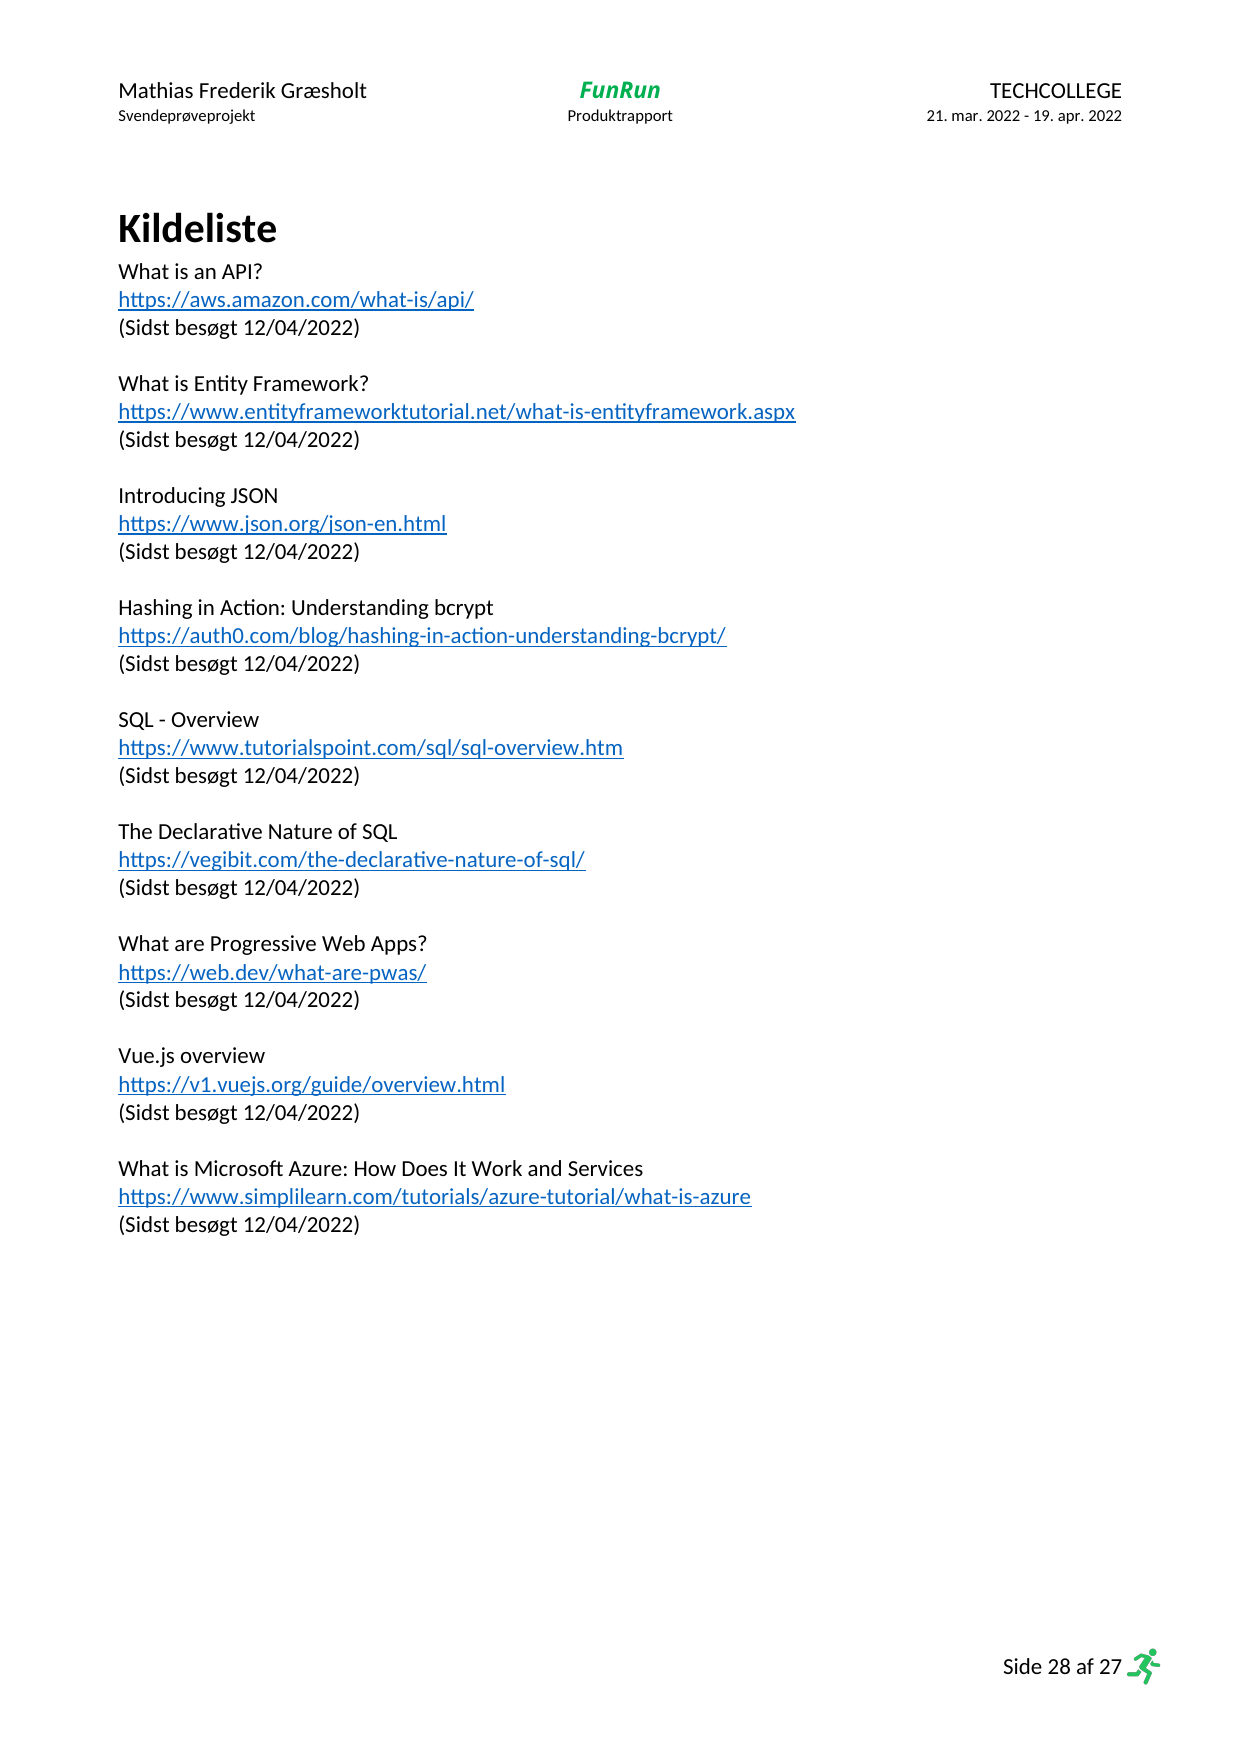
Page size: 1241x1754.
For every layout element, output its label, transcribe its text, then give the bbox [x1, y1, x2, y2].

text (Sidst besøgt 12/04/2022) [118, 425, 1122, 453]
subtitle Kildeliste [118, 202, 1122, 253]
picture [1123, 1646, 1164, 1687]
text https://vegibit.com/the-declarative-nature-of-sql/ [118, 846, 1122, 873]
text https://auth0.com/blog/hashing-in-action-understanding-bcrypt/ [118, 621, 1122, 649]
text Introducing JSON [118, 481, 1122, 509]
text The Declarative Nature of SQL [118, 817, 1122, 846]
text Vue.js overview [118, 1042, 1122, 1070]
text https://www.simplilearn.com/tutorials/azure-tutorial/what-is-azure [118, 1182, 1122, 1210]
text (Sidst besøgt 12/04/2022) [118, 986, 1122, 1014]
text https://v1.vuejs.org/guide/overview.html [118, 1070, 1122, 1098]
text (Sidst besøgt 12/04/2022) [118, 1098, 1122, 1126]
text (Sidst besøgt 12/04/2022) [118, 313, 1122, 341]
text (Sidst besøgt 12/04/2022) [118, 649, 1122, 677]
text (Sidst besøgt 12/04/2022) [118, 1210, 1122, 1238]
text https://www.tutorialspoint.com/sql/sql-overview.htm [118, 733, 1122, 761]
text What are Progressive Web Apps? [118, 929, 1122, 958]
text https://aws.amazon.com/what-is/api/ [118, 285, 1122, 313]
text What is Microsoft Azure: How Does It Work and Services [118, 1154, 1122, 1182]
text What is Entity Framework? [118, 369, 1122, 397]
text https://web.dev/what-are-pwas/ [118, 958, 1122, 986]
text https://www.entityframeworktutorial.net/what-is-entityframework.aspx [118, 397, 1122, 425]
text (Sidst besøgt 12/04/2022) [118, 873, 1122, 902]
text Hashing in Action: Understanding bcrypt [118, 593, 1122, 621]
text https://www.json.org/json-en.html [118, 509, 1122, 537]
text (Sidst besøgt 12/04/2022) [118, 761, 1122, 789]
text SQL - Overview [118, 705, 1122, 733]
text (Sidst besøgt 12/04/2022) [118, 537, 1122, 565]
text What is an API? [118, 257, 1122, 285]
